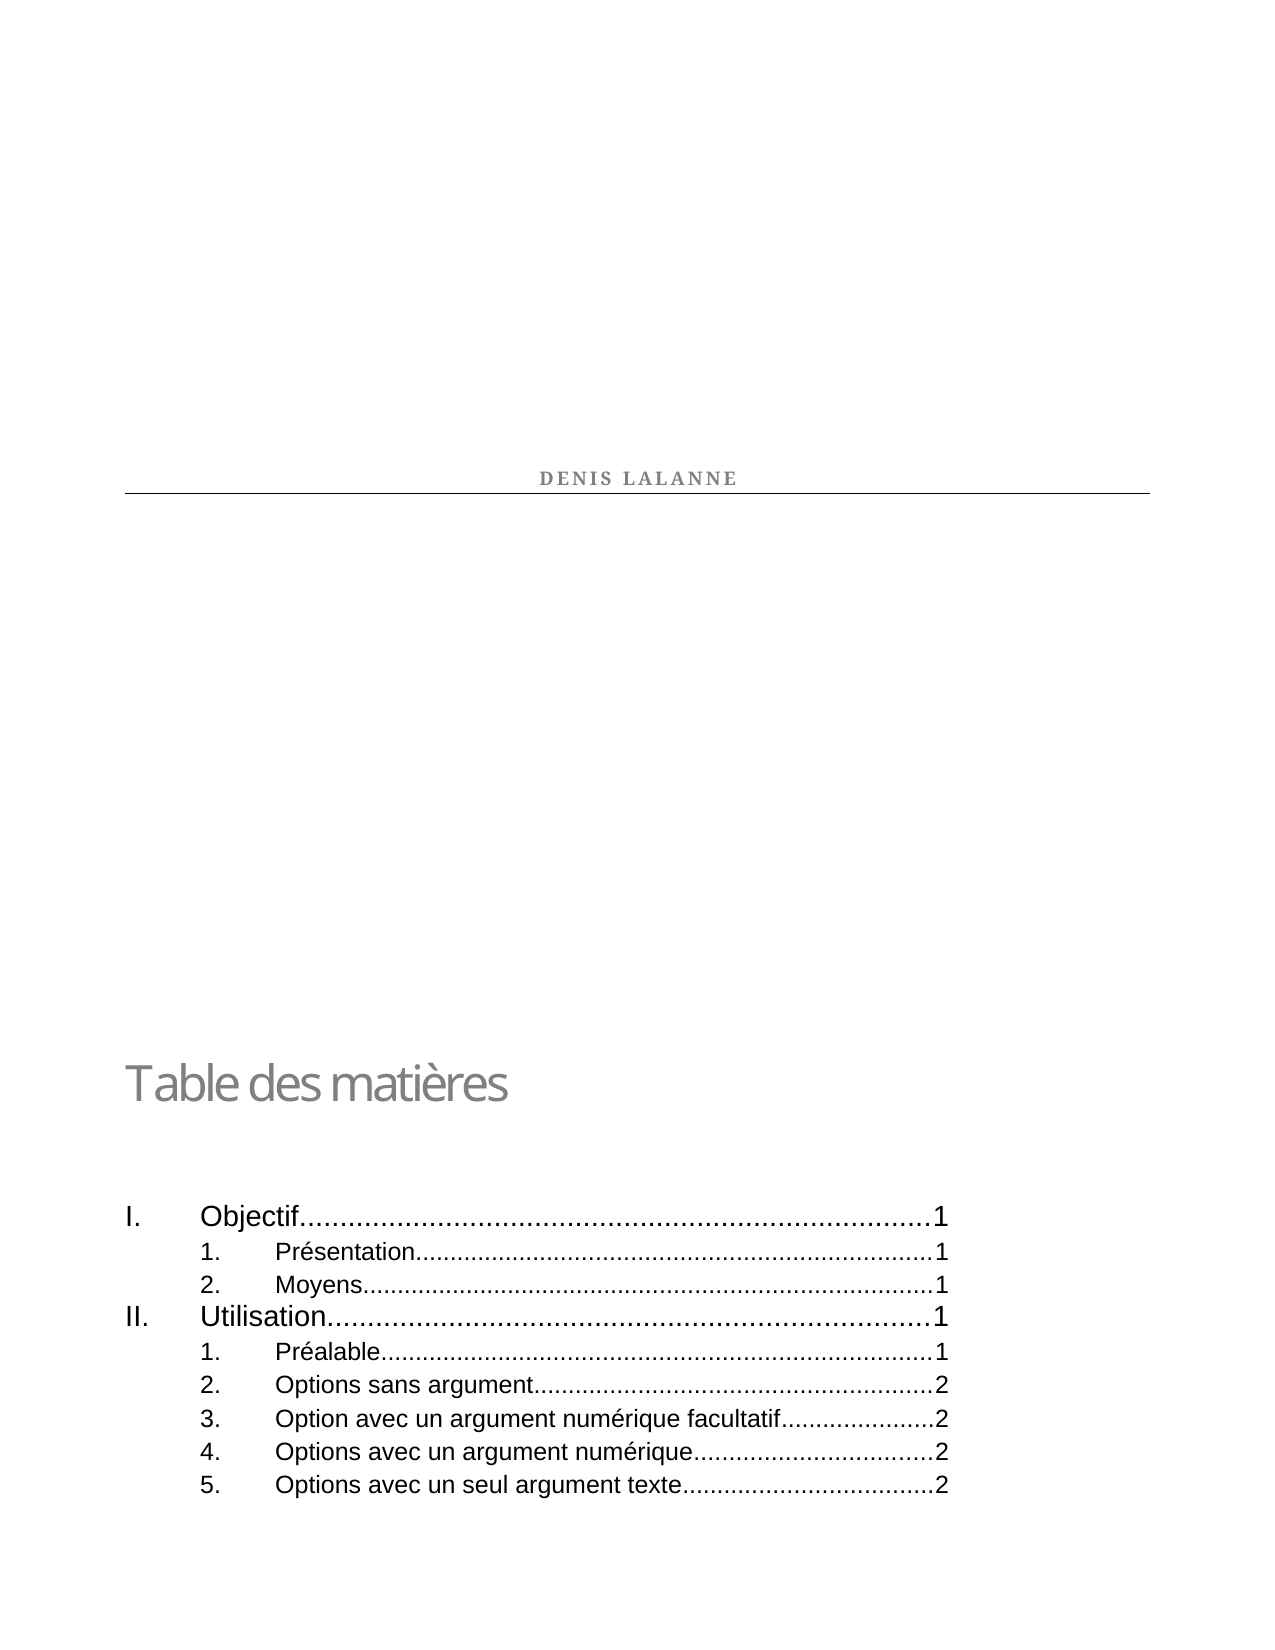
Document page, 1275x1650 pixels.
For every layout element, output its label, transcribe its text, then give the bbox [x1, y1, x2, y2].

text 2. Moyens 1 [200, 1266, 1150, 1299]
text 2. Options sans argument 2 [200, 1366, 1150, 1399]
subtitle Denis LALANNE [125, 466, 1150, 493]
text I. Objectif 1 [125, 1199, 1150, 1232]
text 3. Option avec un argument numérique facultatif 2 [200, 1399, 1150, 1432]
text 1. Présentation 1 [200, 1232, 1150, 1266]
text 4. Options avec un argument numérique 2 [200, 1432, 1150, 1466]
text Table des matières [125, 1048, 1150, 1116]
text 1. Préalable 1 [200, 1332, 1150, 1366]
text 5. Options avec un seul argument texte 2 [200, 1466, 1150, 1499]
text II. Utilisation 1 [125, 1299, 1150, 1332]
